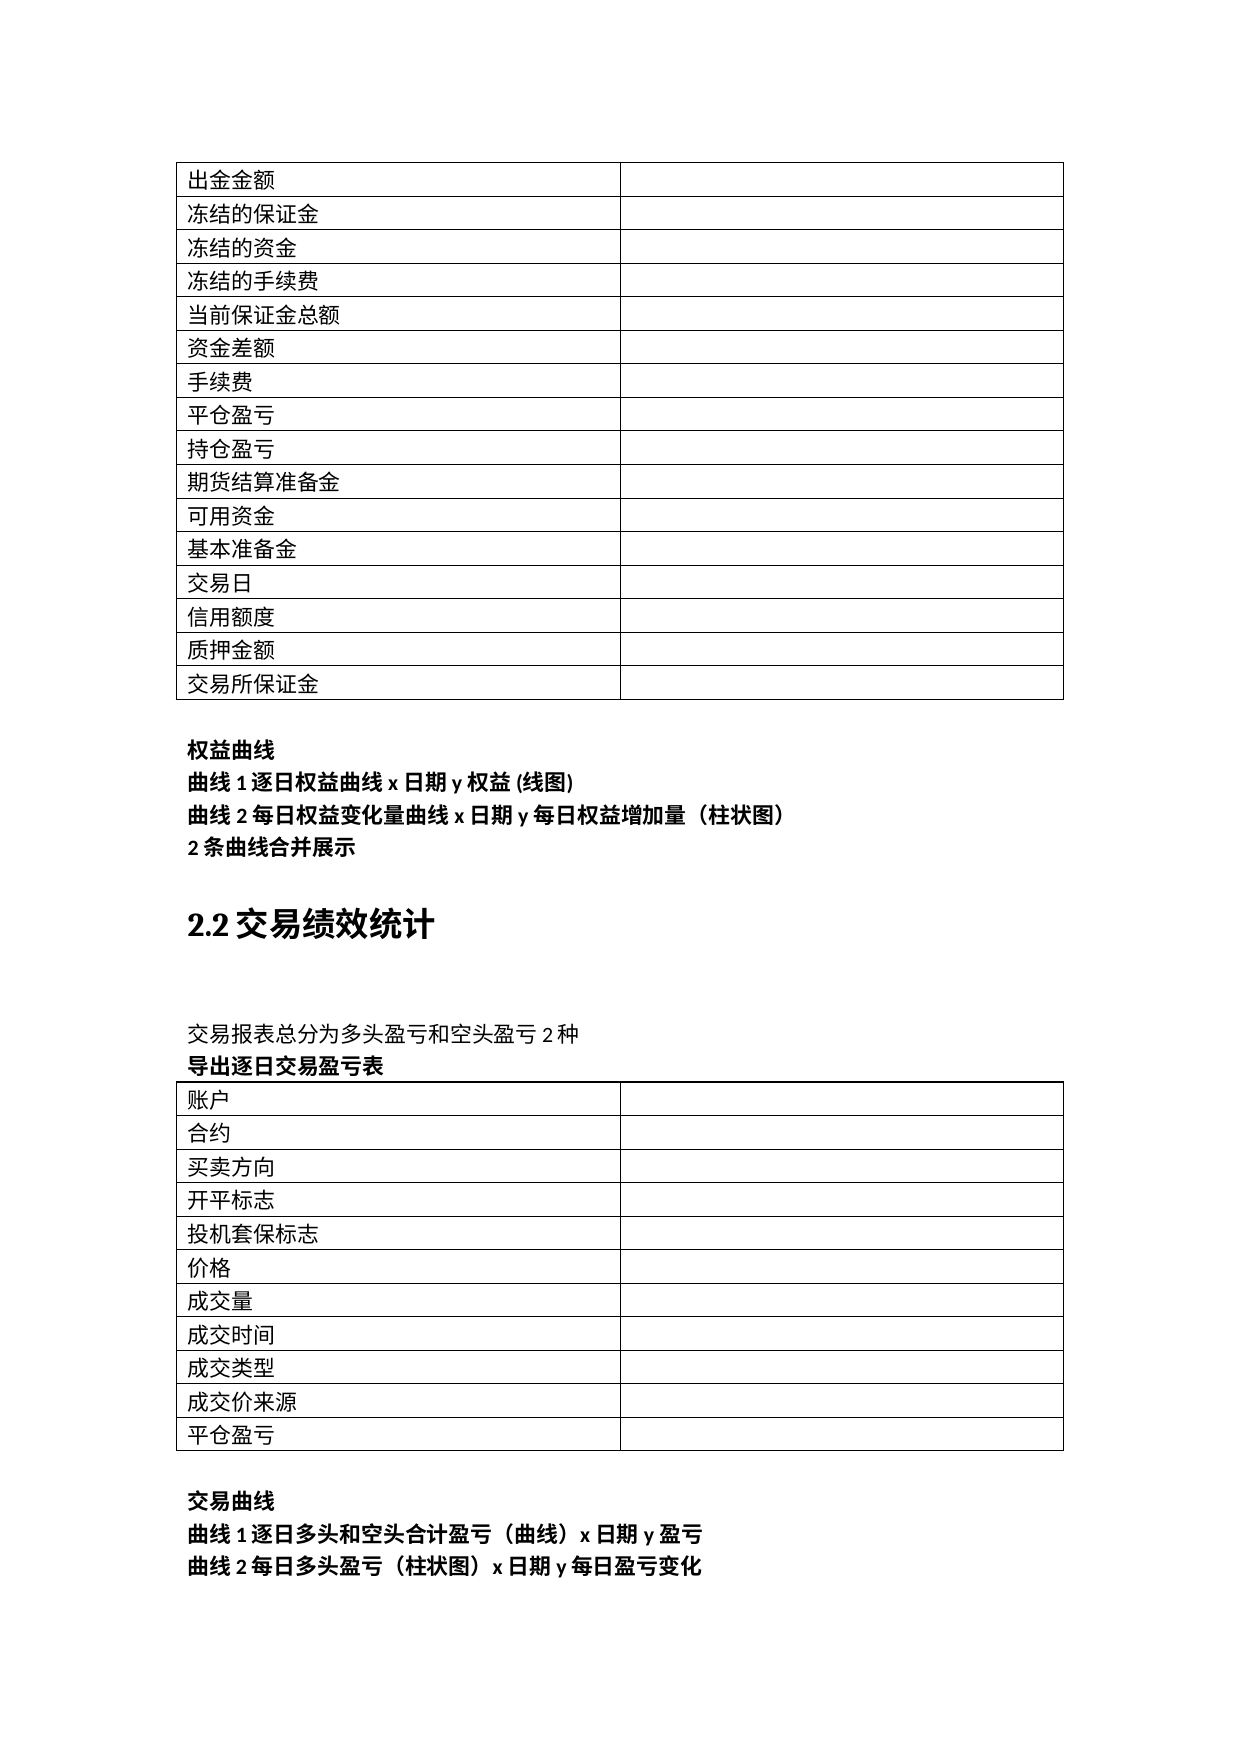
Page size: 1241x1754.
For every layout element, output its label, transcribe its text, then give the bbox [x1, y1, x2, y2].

table_cell 持仓盈亏 [177, 431, 620, 464]
table_cell [621, 1150, 1063, 1182]
table_cell 买卖方向 [177, 1150, 620, 1182]
text 曲线1 逐日权益曲线 x 日期 y 权益 (线图) [187, 765, 1053, 797]
table_cell [621, 465, 1063, 497]
table_cell [621, 499, 1063, 531]
table_cell 冻结的资金 [177, 230, 620, 263]
table_cell 冻结的保证金 [177, 197, 620, 229]
table_cell 冻结的手续费 [177, 264, 620, 296]
table_cell 可用资金 [177, 499, 620, 531]
table_cell 合约 [177, 1116, 620, 1148]
table_header [621, 1083, 1063, 1115]
text 交易报表总分为多头盈亏和空头盈亏2种 [187, 1016, 1053, 1049]
table_cell 平仓盈亏 [177, 1418, 620, 1450]
table_cell [621, 364, 1063, 397]
table_cell [621, 1116, 1063, 1148]
table_cell 手续费 [177, 364, 620, 397]
table_cell 成交类型 [177, 1351, 620, 1383]
table_cell [621, 163, 1063, 196]
table_cell [621, 532, 1063, 564]
table_cell 当前保证金总额 [177, 297, 620, 330]
table_cell [621, 1317, 1063, 1350]
table_cell 期货结算准备金 [177, 465, 620, 497]
table_cell [621, 1418, 1063, 1450]
table_cell [621, 230, 1063, 263]
table_cell [621, 398, 1063, 430]
table_cell 成交时间 [177, 1317, 620, 1350]
table_cell 交易所保证金 [177, 666, 620, 699]
table_cell [621, 1183, 1063, 1216]
table_cell 交易日 [177, 566, 620, 598]
table_cell 基本准备金 [177, 532, 620, 564]
table_cell [621, 1351, 1063, 1383]
table_cell 质押金额 [177, 633, 620, 665]
table_cell [621, 633, 1063, 665]
table_cell 出金金额 [177, 163, 620, 196]
text 曲线2 每日多头盈亏（柱状图）x 日期 y每日盈亏变化 [187, 1549, 1053, 1581]
table_cell 开平标志 [177, 1183, 620, 1216]
table_cell [621, 599, 1063, 632]
table_cell [621, 666, 1063, 699]
subtitle 2.2交易绩效统计 [187, 889, 1053, 954]
table_cell 投机套保标志 [177, 1217, 620, 1249]
table_cell [621, 1384, 1063, 1417]
table_cell [621, 1217, 1063, 1249]
table_cell [621, 566, 1063, 598]
text 曲线 2 每日权益变化量曲线 x 日期 y 每日权益增加量（柱状图） [187, 797, 1053, 830]
text 交易曲线 [187, 1484, 1053, 1516]
table_cell [621, 264, 1063, 296]
text 曲线1 逐日多头和空头合计盈亏（曲线）x 日期 y 盈亏 [187, 1516, 1053, 1549]
table_cell 资金差额 [177, 331, 620, 363]
text 2条曲线合并展示 [187, 830, 1053, 862]
text 导出逐日交易盈亏表 [187, 1049, 1053, 1081]
table_header 账户 [177, 1083, 620, 1115]
table_cell 价格 [177, 1250, 620, 1283]
table_cell 平仓盈亏 [177, 398, 620, 430]
table_cell [621, 431, 1063, 464]
table_cell [621, 197, 1063, 229]
table_cell 成交价来源 [177, 1384, 620, 1417]
table_cell 信用额度 [177, 599, 620, 632]
text 权益曲线 [187, 732, 1053, 765]
table_cell [621, 1250, 1063, 1283]
table_cell 成交量 [177, 1284, 620, 1316]
table_cell [621, 331, 1063, 363]
table_cell [621, 1284, 1063, 1316]
table_cell [621, 297, 1063, 330]
